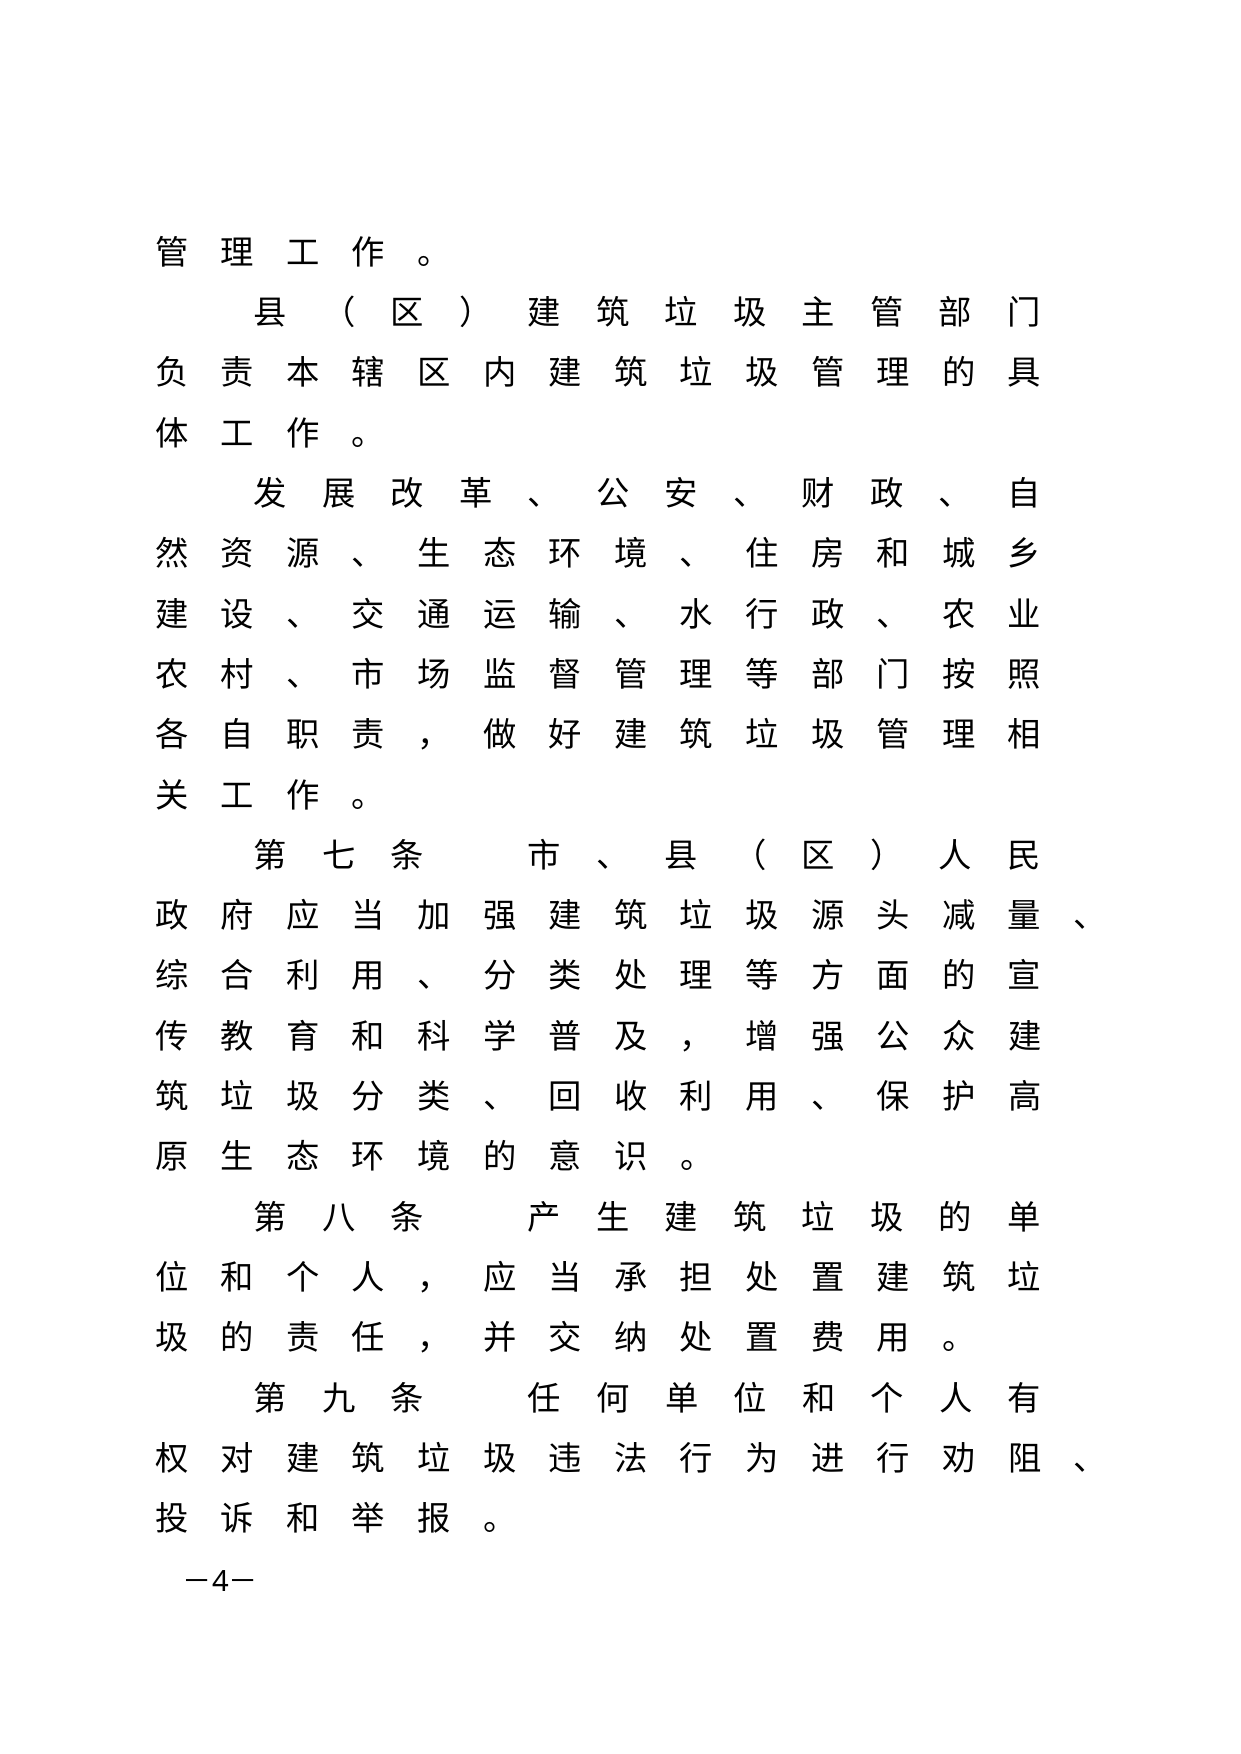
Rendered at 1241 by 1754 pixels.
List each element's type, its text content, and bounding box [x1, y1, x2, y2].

text 第七条 市、县（区）人民政府应当加强建筑垃圾源头减量、综合利用、分类处理等方面的宣传教育和科学普及，增强公众建筑垃圾分类、回收利用、保护高原生态环境的意识。 [155, 823, 1073, 1184]
text 发展改革、公安、财政、自然资源、生态环境、住房和城乡建设、交通运输、水行政、农业农村、市场监督管理等部门按照各自职责，做好建筑垃圾管理相关工作。 [155, 461, 1073, 823]
text 第六条 市城市管理主管部门负责本市建筑垃圾处理的监督管理工作。 [155, 219, 1073, 280]
text 第八条 产生建筑垃圾的单位和个人，应当承担处置建筑垃圾的责任，并交纳处置费用。 [155, 1184, 1073, 1365]
text 县（区）建筑垃圾主管部门负责本辖区内建筑垃圾管理的具体工作。 [155, 280, 1073, 461]
text 第九条 任何单位和个人有权对建筑垃圾违法行为进行劝阻、投诉和举报。 [155, 1365, 1073, 1546]
